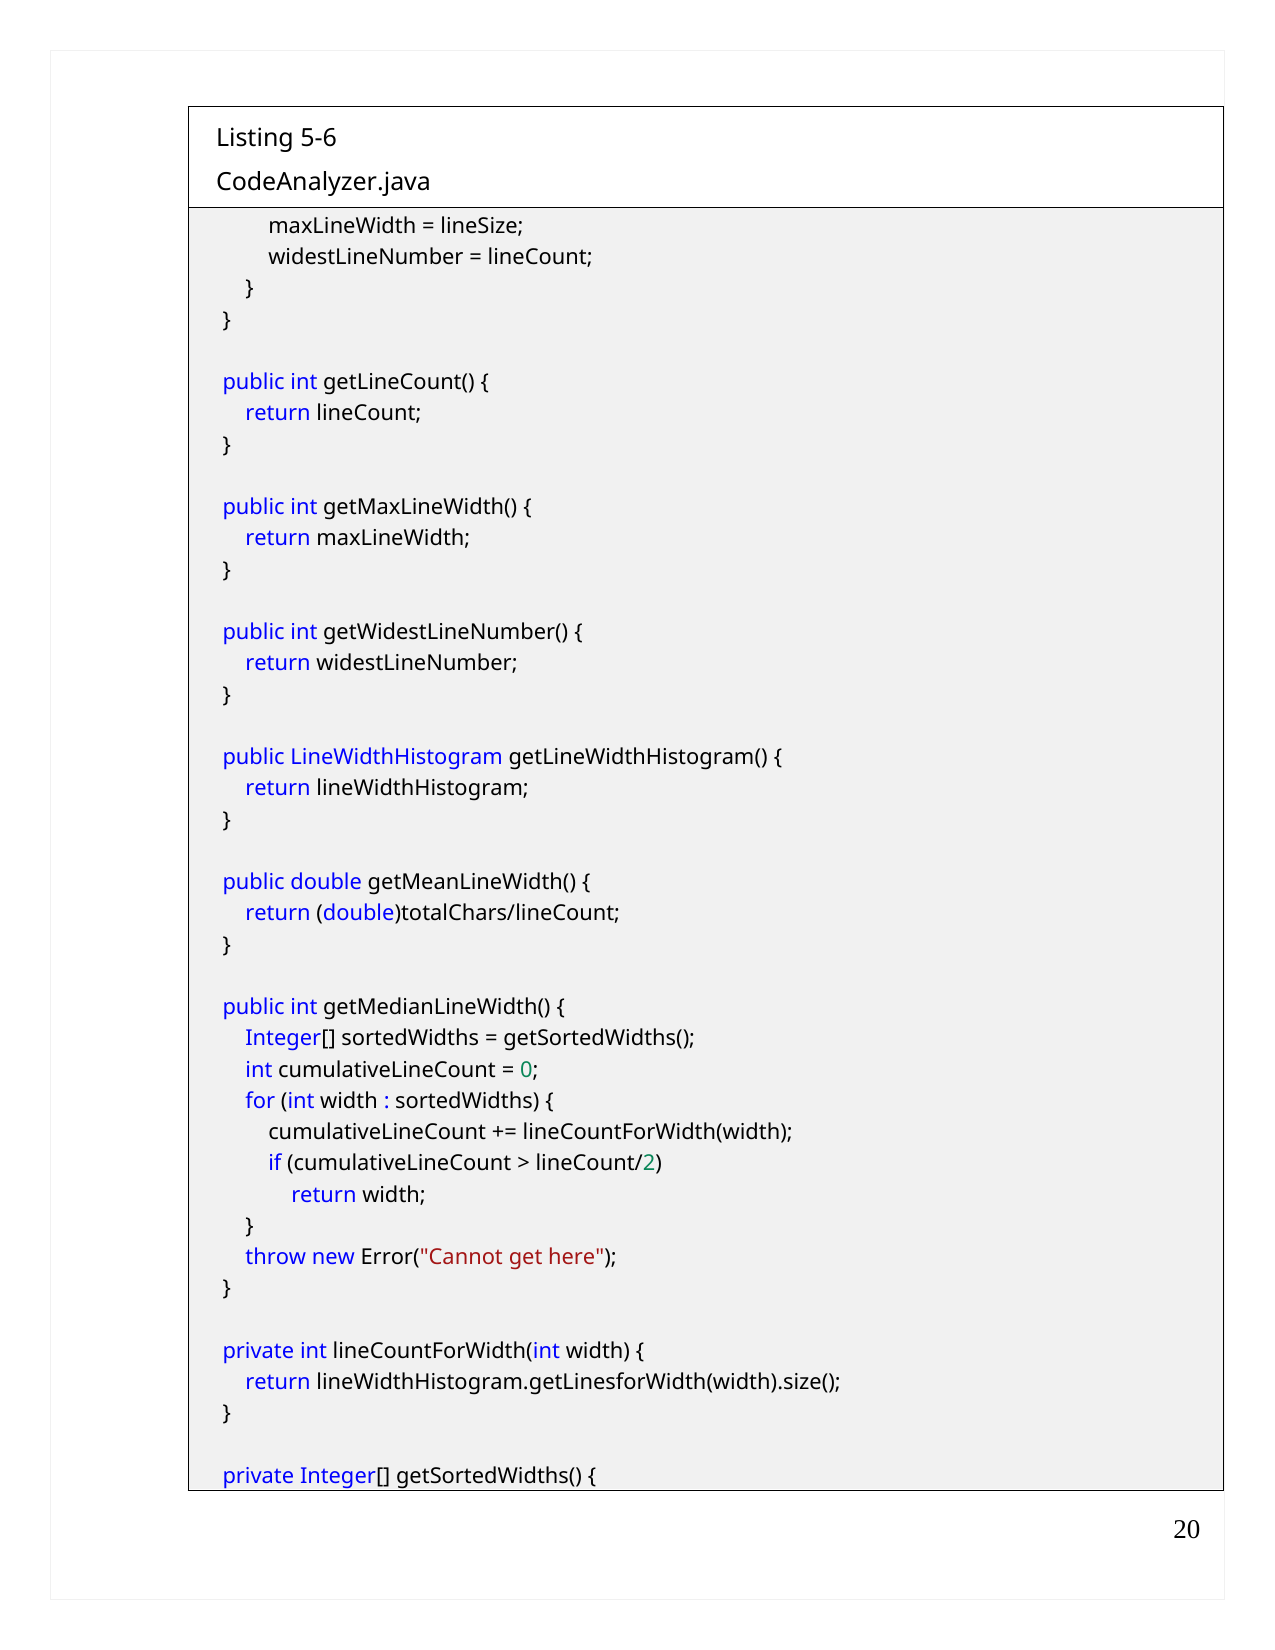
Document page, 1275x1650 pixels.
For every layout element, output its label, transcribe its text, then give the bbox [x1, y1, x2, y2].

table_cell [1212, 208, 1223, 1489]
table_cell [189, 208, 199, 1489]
table_header Listing 5-6 CodeAnalyzer.java [189, 107, 1223, 207]
